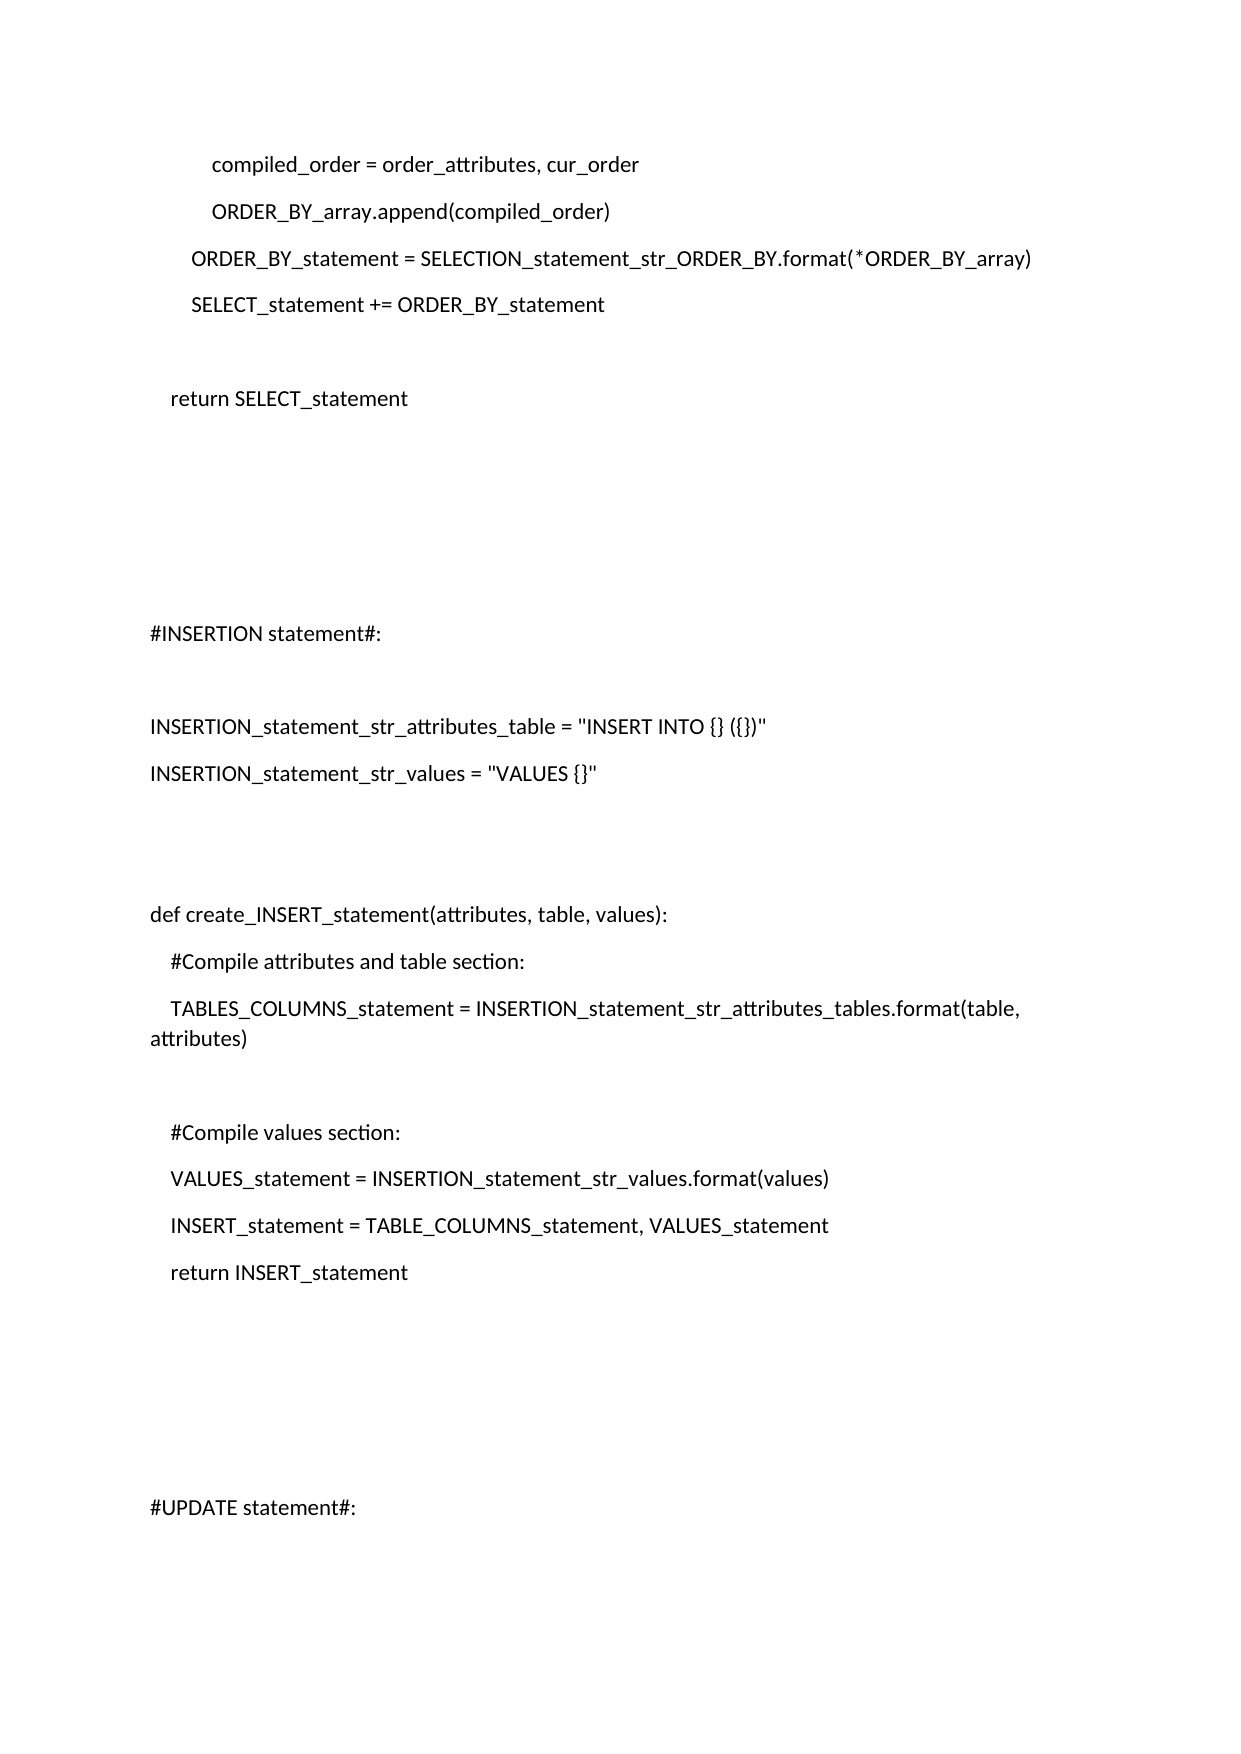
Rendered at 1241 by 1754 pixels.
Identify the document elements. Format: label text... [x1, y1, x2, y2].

text INSERTION_statement_str_attributes_table = "INSERT INTO {} ({})" [150, 712, 1090, 741]
text ORDER_BY_array.append(compiled_order) [150, 197, 1090, 225]
text #Compile values section: [150, 1118, 1090, 1146]
text ORDER_BY_statement = SELECTION_statement_str_ORDER_BY.format(*ORDER_BY_array) [150, 244, 1090, 272]
text VALUES_statement = INSERTION_statement_str_values.format(values) [150, 1164, 1090, 1193]
text compiled_order = order_attributes, cur_order [150, 150, 1090, 178]
text #INSERTION statement#: [150, 619, 1090, 647]
text return SELECT_statement [150, 384, 1090, 412]
text SELECT_statement += ORDER_BY_statement [150, 291, 1090, 319]
text return INSERT_statement [150, 1258, 1090, 1286]
text def create_INSERT_statement(attributes, table, values): [150, 900, 1090, 928]
text #UPDATE statement#: [150, 1493, 1090, 1521]
text #Compile attributes and table section: [150, 947, 1090, 975]
text INSERTION_statement_str_values = "VALUES {}" [150, 759, 1090, 787]
text TABLES_COLUMNS_statement = INSERTION_statement_str_attributes_tables.format(table, attributes) [150, 994, 1090, 1052]
text INSERT_statement = TABLE_COLUMNS_statement, VALUES_statement [150, 1211, 1090, 1239]
